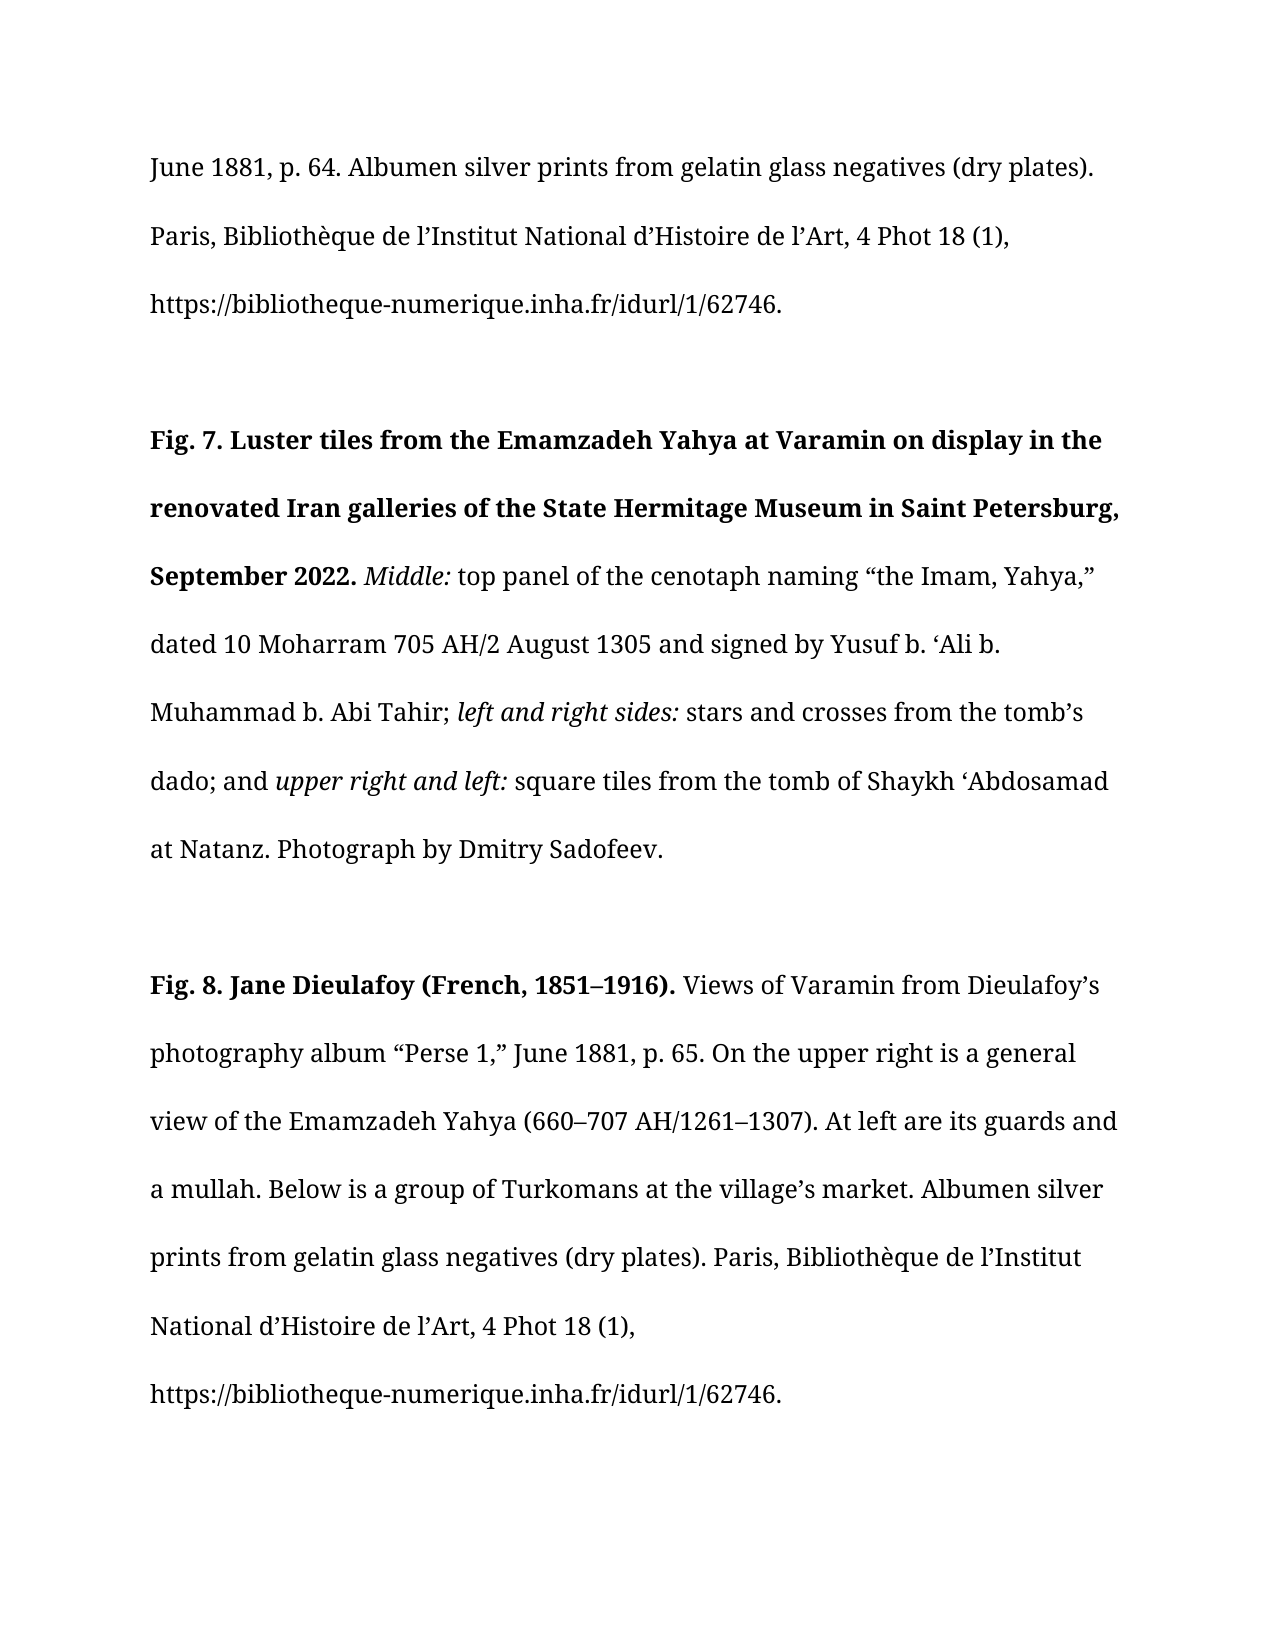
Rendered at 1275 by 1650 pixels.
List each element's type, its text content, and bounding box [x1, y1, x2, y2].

text Fig. 7. Luster tiles from the Emamzadeh Yahya at Varamin on display in the renovated Iran galleries of the State Hermitage Museum in Saint Petersburg, September 2022. Middle: top panel of the cenotaph naming “the Imam, Yahya,” dated 10 Moharram 705 AH/2 August 1305 and signed by Yusuf b. ‘Ali b. Muhammad b. Abi Tahir; left and right sides: stars and crosses from the tomb’s dado; and upper right and left: square tiles from the tomb of Shaykh ‘Abdosamad at Natanz. Photograph by Dmitry Sadofeev. [150, 422, 1125, 865]
text Fig. 8. Jane Dieulafoy (French, 1851–1916). Views of Varamin from Dieulafoy’s photography album “Perse 1,” June 1881, p. 65. On the upper right is a general view of the Emamzadeh Yahya (660–707 AH/1261–1307). At left are its guards and a mullah. Below is a group of Turkomans at the village’s market. Albumen silver prints from gelatin glass negatives (dry plates). Paris, Bibliothèque de l’Institut National d’Histoire de l’Art, 4 Phot 18 (1), https://bibliotheque-numerique.inha.fr/idurl/1/62746. [150, 967, 1125, 1410]
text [150, 150, 1125, 320]
